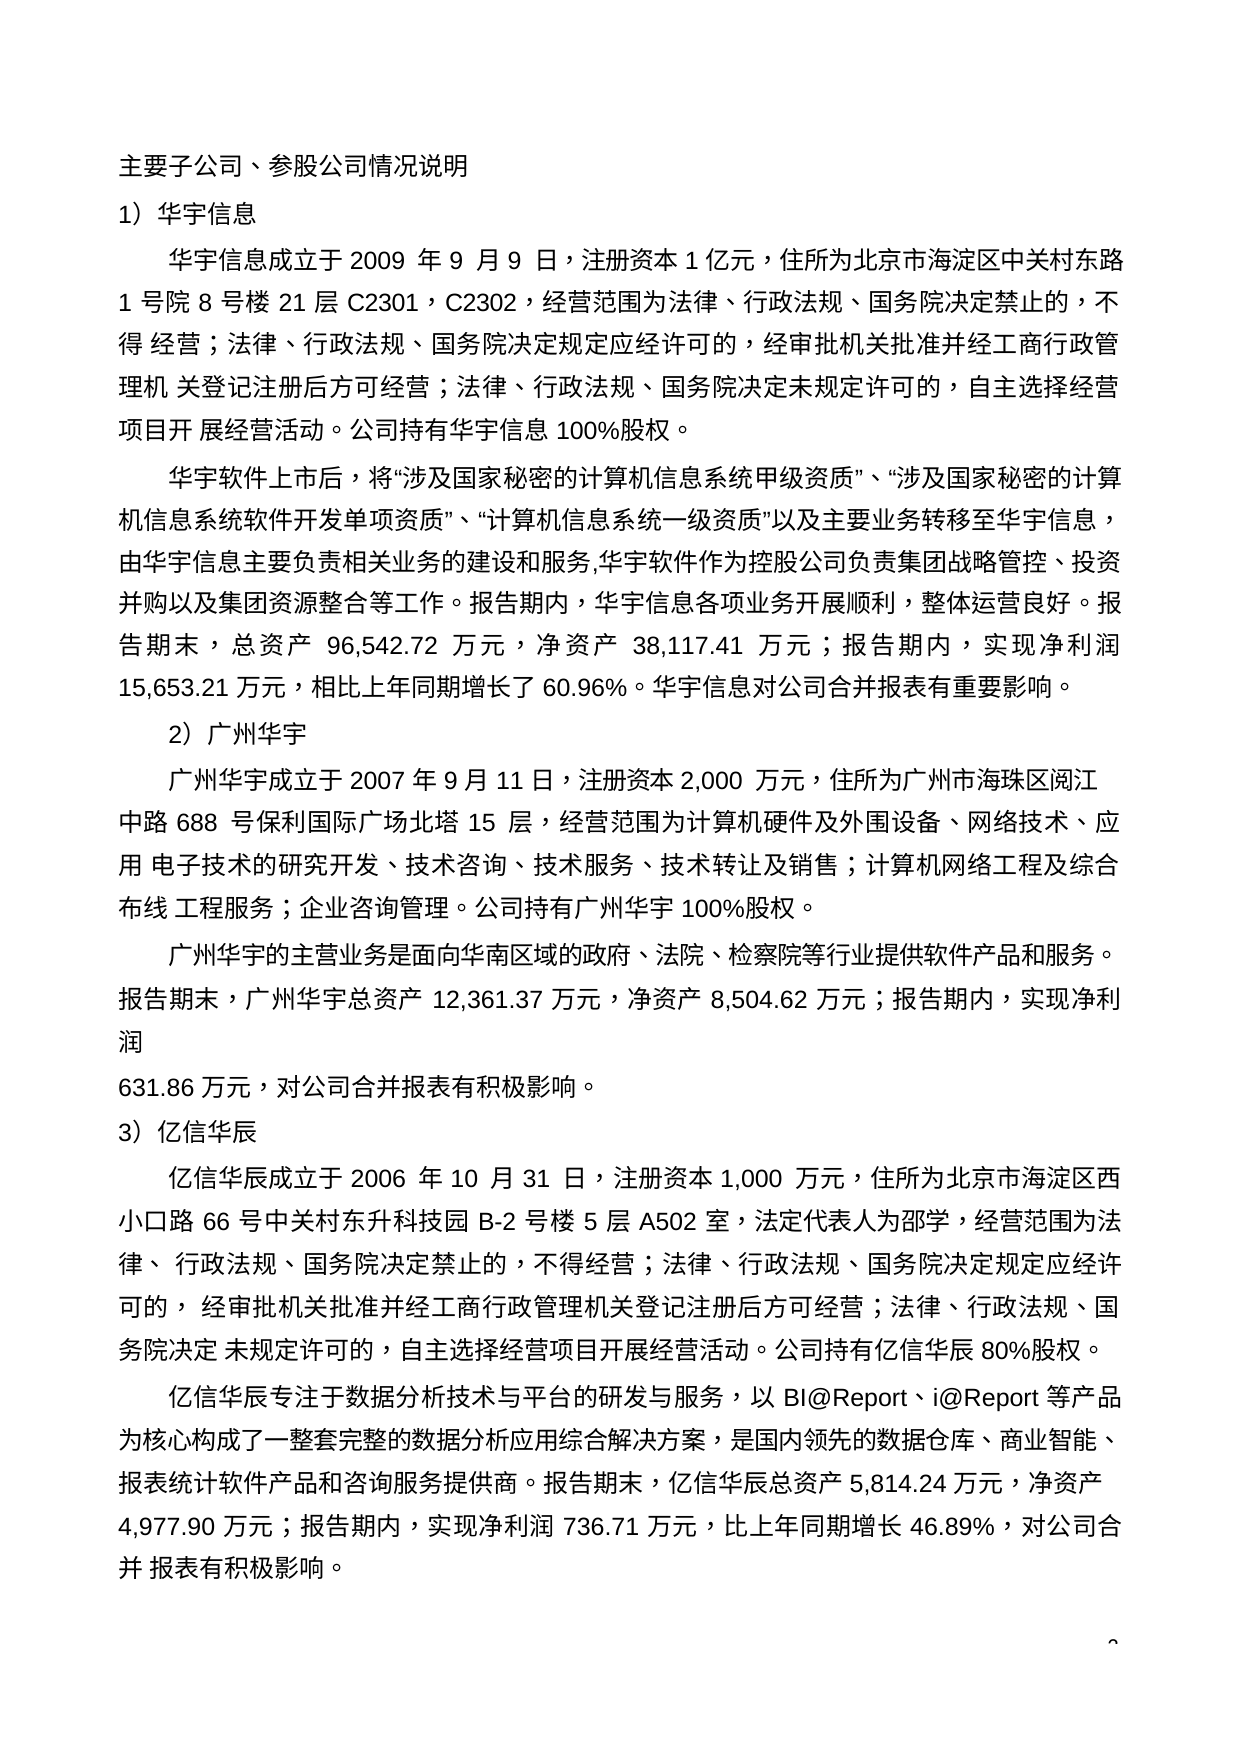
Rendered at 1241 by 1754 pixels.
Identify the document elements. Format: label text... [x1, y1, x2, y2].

text 广州华宇成立于 2007 年 9 月 11 日，注册资本 2,000 万元，住所为广州市海珠区阅江 [168, 763, 1138, 797]
text 华宇信息成立于 2009 年 9 月 9 日，注册资本 1 亿元，住所为北京市海淀区中关村东路 [168, 242, 1138, 277]
text 631.86 万元，对公司合并报表有积极影响。 [118, 1069, 1138, 1103]
text 华宇软件上市后，将“涉及国家秘密的计算机信息系统甲级资质”、“涉及国家秘密的计算 机信息系统软件开发单项资质”、“计算机信息系统一级资质”以及主要业务转移至华宇信息， 由华宇信息主要负责相关业务的建设和服务,华宇软件作为控股公司负责集团战略管控、投资 并购以及集团资源整合等工作。报告期内，华宇信息各项业务开展顺利，整体运营良好。报 告期末，总资产 96,542.72 万元，净资产 38,117.41 万元；报告期内，实现净利润 15,653.21 万元，相比上年同期增长了 60.96%。华宇信息对公司合并报表有重要影响。 [118, 460, 1122, 704]
text 亿信华辰专注于数据分析技术与平台的研发与服务，以 BI@Report、i@Report 等产品 为核心构成了一整套完整的数据分析应用综合解决方案，是国内领先的数据仓库、商业智能、 报表统计软件产品和咨询服务提供商。报告期末，亿信华辰总资产 5,814.24 万元，净资产 [118, 1380, 1122, 1500]
text 中路 688 号保利国际广场北塔 15 层，经营范围为计算机硬件及外围设备、网络技术、应用 电子技术的研究开发、技术咨询、技术服务、技术转让及销售；计算机网络工程及综合布线 工程服务；企业咨询管理。公司持有广州华宇 100%股权。 [118, 804, 1122, 924]
text 主要子公司、参股公司情况说明 [118, 149, 1138, 183]
text 1）华宇信息 [118, 197, 1138, 231]
text 4,977.90 万元；报告期内，实现净利润 736.71 万元，比上年同期增长 46.89%，对公司合并 报表有积极影响。 [118, 1509, 1123, 1584]
text 1 号院 8 号楼 21 层 C2301，C2302，经营范围为法律、行政法规、国务院决定禁止的，不得 经营；法律、行政法规、国务院决定规定应经许可的，经审批机关批准并经工商行政管理机 关登记注册后方可经营；法律、行政法规、国务院决定未规定许可的，自主选择经营项目开 展经营活动。公司持有华宇信息 100%股权。 [118, 284, 1122, 447]
text 亿信华辰成立于 2006 年 10 月 31 日，注册资本 1,000 万元，住所为北京市海淀区西 小口路 66 号中关村东升科技园 B-2 号楼 5 层 A502 室，法定代表人为邵学，经营范围为法律、 行政法规、国务院决定禁止的，不得经营；法律、行政法规、国务院决定规定应经许可的， 经审批机关批准并经工商行政管理机关登记注册后方可经营；法律、行政法规、国务院决定 未规定许可的，自主选择经营项目开展经营活动。公司持有亿信华辰 80%股权。 [118, 1161, 1122, 1366]
text 2）广州华宇 [168, 717, 1138, 751]
text 3）亿信华辰 [118, 1115, 1138, 1149]
text 广州华宇的主营业务是面向华南区域的政府、法院、检察院等行业提供软件产品和服务。 报告期末，广州华宇总资产 12,361.37 万元，净资产 8,504.62 万元；报告期内，实现净利润 [118, 938, 1122, 1059]
